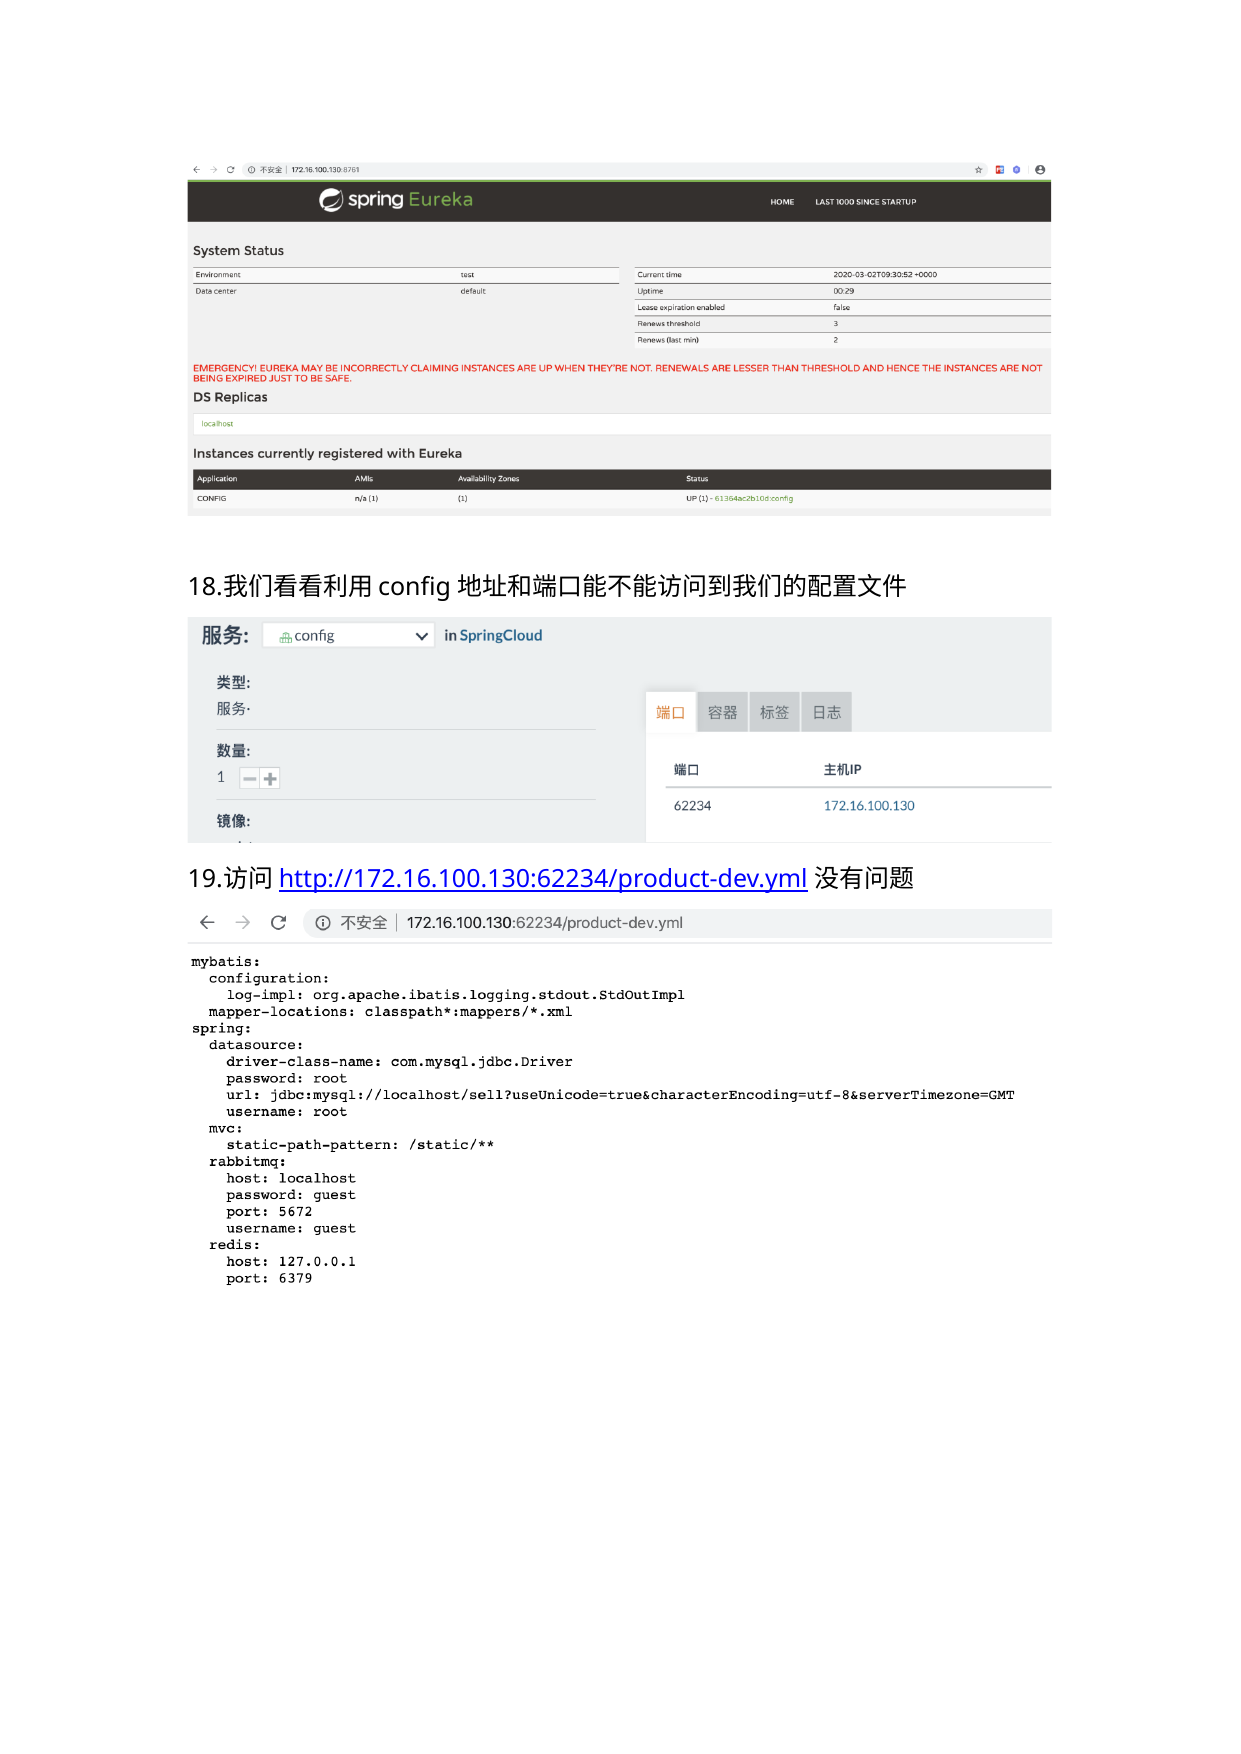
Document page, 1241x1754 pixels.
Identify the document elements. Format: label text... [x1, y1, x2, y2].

list 我们看看利用config 地址和端口能不能访问到我们的配置文件 [187, 552, 1053, 617]
picture [187, 909, 1053, 1321]
picture [187, 617, 1052, 843]
list 访问 http://172.16.100.130:62234/product-dev.yml 没有问题 [187, 844, 1053, 909]
picture [187, 162, 1052, 516]
